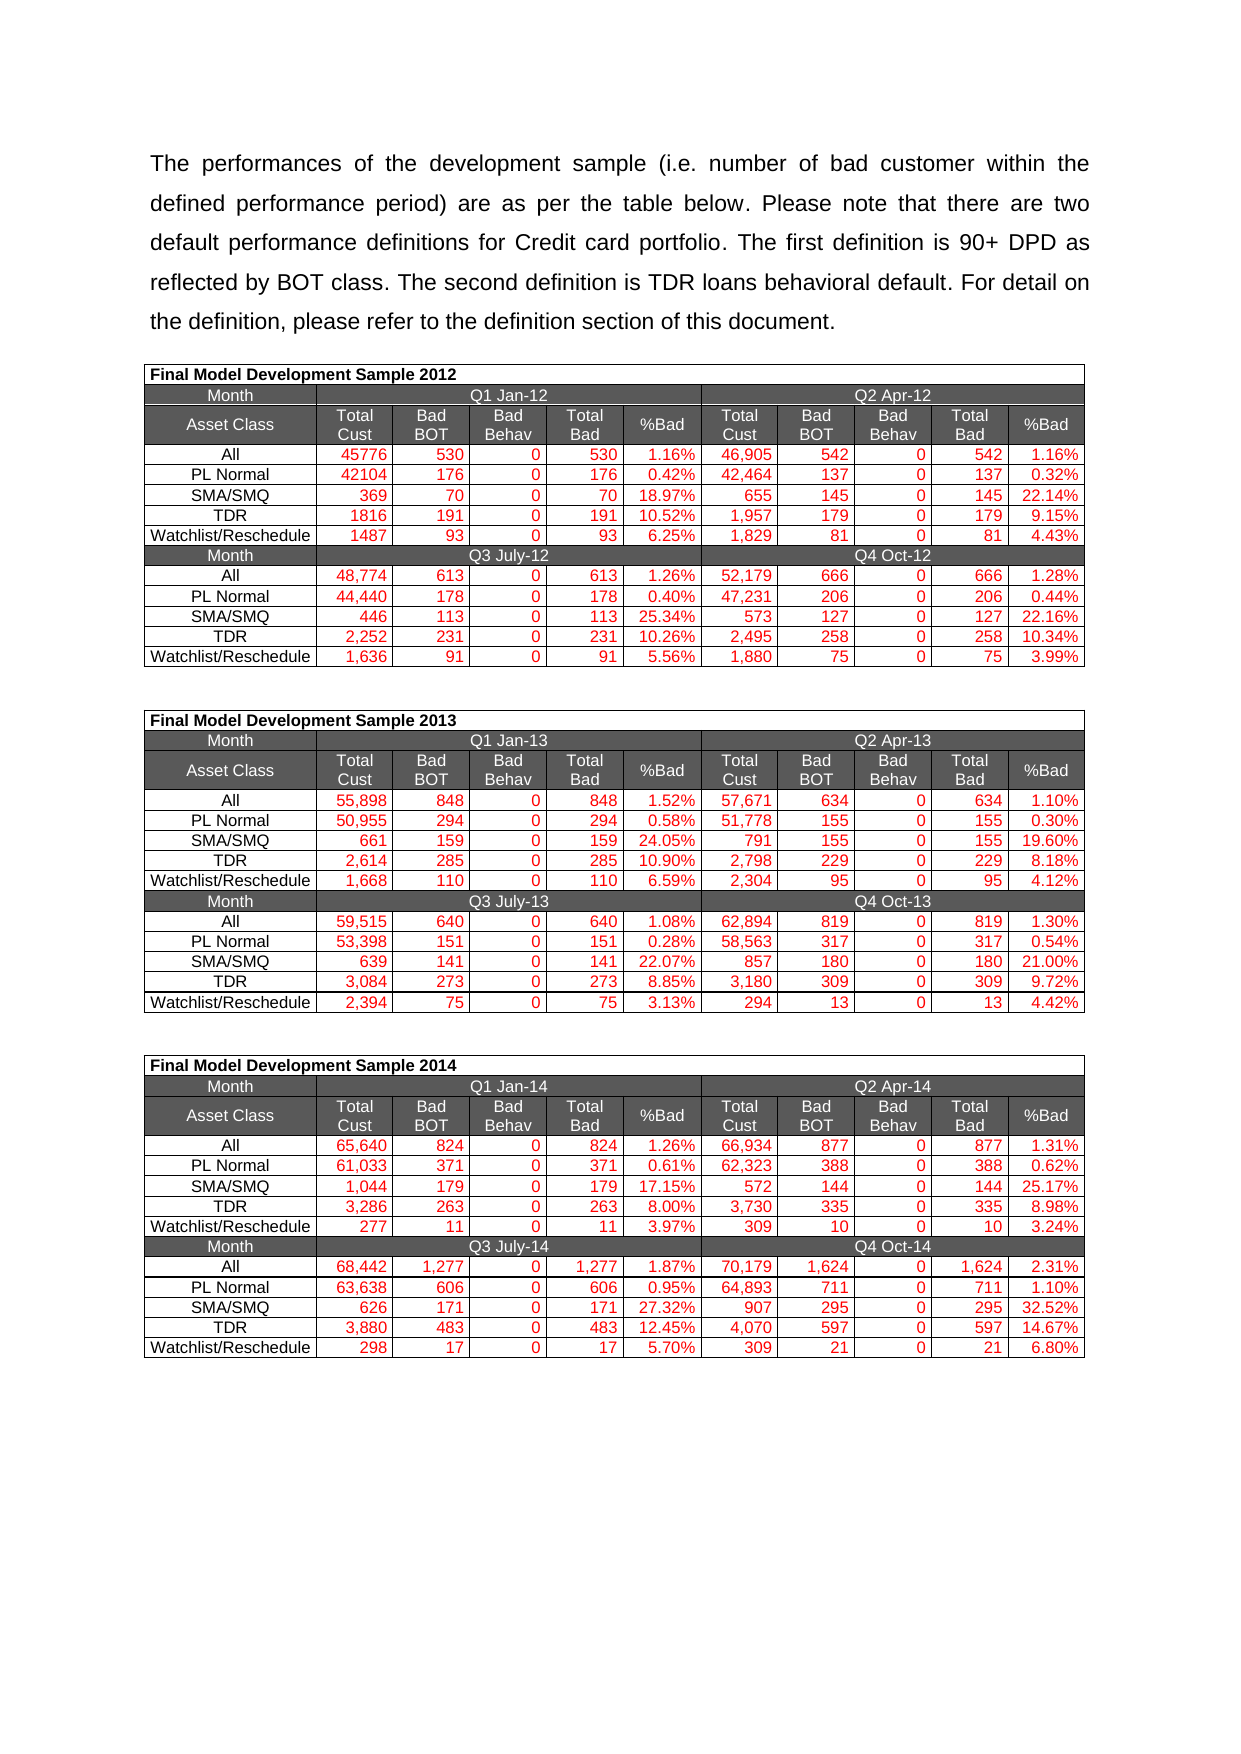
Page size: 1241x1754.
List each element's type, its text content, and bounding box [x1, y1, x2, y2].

table_cell Month [145, 385, 316, 404]
table_cell Watchlist/Reschedule [145, 871, 316, 890]
table_cell 231 [393, 627, 469, 646]
table_cell 907 [702, 1298, 777, 1317]
table_cell 285 [547, 851, 623, 870]
table_cell 0.54% [1009, 932, 1084, 951]
table_cell 0 [855, 912, 931, 931]
table_cell 0 [470, 485, 546, 504]
table_cell 0 [855, 1298, 931, 1317]
table_cell All [145, 1136, 316, 1155]
table_header Final Model Development Sample 2014 [145, 1056, 1084, 1075]
table_cell 8.98% [1009, 1197, 1084, 1216]
table_cell 10.26% [624, 627, 701, 646]
table_cell 0 [855, 1136, 931, 1155]
table_cell Total Cust [702, 751, 777, 789]
table_cell 171 [393, 1298, 469, 1317]
table_cell 640 [393, 912, 469, 931]
table_cell All [145, 445, 316, 464]
table_cell TDR [145, 506, 316, 525]
table_cell 48,774 [317, 566, 392, 585]
table_cell PL Normal [145, 1156, 316, 1175]
table_cell 0.58% [624, 811, 701, 830]
table_cell 295 [932, 1298, 1008, 1317]
table_cell Total Cust [317, 406, 392, 444]
table_cell 0 [855, 871, 931, 890]
table_cell SMA/SMQ [145, 607, 316, 626]
table_cell Bad BOT [778, 1097, 854, 1135]
table_cell 155 [932, 831, 1008, 850]
table_cell Total Bad [932, 751, 1008, 789]
table_cell 263 [547, 1197, 623, 1216]
table_cell 388 [932, 1156, 1008, 1175]
table_cell 3,084 [317, 972, 392, 991]
table_cell Total Cust [317, 751, 392, 789]
table_cell 6.80% [1009, 1338, 1084, 1357]
table_cell PL Normal [145, 465, 316, 484]
table_cell %Bad [1009, 1097, 1084, 1135]
table_cell 309 [778, 972, 854, 991]
table_cell 791 [702, 831, 777, 850]
table_cell 0 [470, 627, 546, 646]
table_cell 0 [855, 1217, 931, 1236]
table_cell Bad Behav [855, 406, 931, 444]
table_cell 0.62% [1009, 1156, 1084, 1175]
table_cell 42,464 [702, 465, 777, 484]
table_cell 14.67% [1009, 1318, 1084, 1337]
table_cell 141 [547, 952, 623, 971]
table_cell Q2 Apr-13 [702, 731, 1084, 750]
table_cell 626 [317, 1298, 392, 1317]
table_cell 151 [547, 932, 623, 951]
table_cell 144 [778, 1176, 854, 1196]
table_cell 42104 [317, 465, 392, 484]
table_cell 6.59% [624, 871, 701, 890]
table_cell 155 [932, 811, 1008, 830]
table_cell 137 [932, 465, 1008, 484]
table_cell 2,304 [702, 871, 777, 890]
table_cell 70 [393, 485, 469, 504]
table_cell Bad BOT [778, 751, 854, 789]
table_cell 17 [547, 1338, 623, 1357]
table_cell %Bad [624, 1097, 701, 1135]
table_cell SMA/SMQ [145, 831, 316, 850]
table_cell 0 [855, 526, 931, 545]
table_cell 0 [470, 1338, 546, 1357]
table_cell Bad BOT [393, 1097, 469, 1135]
table_cell 22.07% [624, 952, 701, 971]
table_cell Total Bad [932, 1097, 1008, 1135]
table_cell 93 [393, 526, 469, 545]
table_cell 75 [932, 647, 1008, 666]
table_cell 10.52% [624, 506, 701, 525]
table_cell 91 [393, 647, 469, 666]
table_cell 155 [778, 811, 854, 830]
table_cell 1.08% [624, 912, 701, 931]
table_cell 639 [317, 952, 392, 971]
table_cell 634 [932, 790, 1008, 809]
table_cell PL Normal [145, 1278, 316, 1297]
table_cell All [145, 912, 316, 931]
table_cell All [145, 790, 316, 809]
table_cell 0 [470, 851, 546, 870]
table_cell Q3 July-14 [317, 1237, 701, 1256]
table_cell SMA/SMQ [145, 1176, 316, 1196]
table_cell 0 [470, 1318, 546, 1337]
table_cell 0 [470, 993, 546, 1012]
table_cell 542 [778, 445, 854, 464]
table_cell 91 [547, 647, 623, 666]
table_cell 0 [855, 445, 931, 464]
table_cell Total Bad [547, 406, 623, 444]
table_cell 21 [932, 1338, 1008, 1357]
table_cell Bad Behav [470, 406, 546, 444]
table_cell Total Cust [317, 1097, 392, 1135]
table_cell 1,044 [317, 1176, 392, 1196]
table_cell All [145, 1257, 316, 1276]
table_cell 597 [932, 1318, 1008, 1337]
table_cell 0 [855, 790, 931, 809]
table_header Final Model Development Sample 2012 [145, 365, 1084, 384]
table_cell 179 [393, 1176, 469, 1196]
table_cell 0 [855, 851, 931, 870]
table_cell 0.42% [624, 465, 701, 484]
table_cell 0 [855, 465, 931, 484]
table_cell 47,231 [702, 586, 777, 606]
table_cell 0 [470, 586, 546, 606]
table_cell 12.45% [624, 1318, 701, 1337]
table_cell 21.00% [1009, 952, 1084, 971]
table_cell 191 [393, 506, 469, 525]
table_cell 1.16% [624, 445, 701, 464]
table_cell Q4 Oct-14 [702, 1237, 1084, 1256]
table_cell 0.28% [624, 932, 701, 951]
table_cell 55,898 [317, 790, 392, 809]
table_cell 180 [932, 952, 1008, 971]
table_cell Q4 Oct-13 [702, 891, 1084, 911]
table_cell 711 [932, 1278, 1008, 1297]
table_cell 57,671 [702, 790, 777, 809]
table_cell Bad Behav [470, 1097, 546, 1135]
table_cell 0 [470, 1298, 546, 1317]
table_cell 1,624 [932, 1257, 1008, 1276]
table_cell 113 [393, 607, 469, 626]
table_cell 3.99% [1009, 647, 1084, 666]
table_cell 3,880 [317, 1318, 392, 1337]
table_cell 0 [855, 586, 931, 606]
table_cell 21 [778, 1338, 854, 1357]
table_cell 3.97% [624, 1217, 701, 1236]
table_cell 3,730 [702, 1197, 777, 1216]
table_cell 3.24% [1009, 1217, 1084, 1236]
table_cell 176 [393, 465, 469, 484]
table_cell 597 [778, 1318, 854, 1337]
table_cell 0 [470, 831, 546, 850]
table_cell 231 [547, 627, 623, 646]
table_cell Bad Behav [855, 1097, 931, 1135]
table_cell 75 [393, 993, 469, 1012]
table_cell 530 [547, 445, 623, 464]
table_cell 22.14% [1009, 485, 1084, 504]
table_cell 62,894 [702, 912, 777, 931]
table_cell 369 [317, 485, 392, 504]
table_cell 229 [778, 851, 854, 870]
table_cell 65,640 [317, 1136, 392, 1155]
table_cell 62,323 [702, 1156, 777, 1175]
table_cell Month [145, 731, 316, 750]
table_cell 0 [470, 1217, 546, 1236]
table_cell 159 [393, 831, 469, 850]
table_cell 0 [855, 485, 931, 504]
table_cell 3,286 [317, 1197, 392, 1216]
table_cell 13 [778, 993, 854, 1012]
table_cell Watchlist/Reschedule [145, 993, 316, 1012]
table_cell 0 [470, 1278, 546, 1297]
table_cell 0 [855, 607, 931, 626]
table_cell 661 [317, 831, 392, 850]
table_cell 70 [547, 485, 623, 504]
table_cell Total Bad [932, 406, 1008, 444]
table_cell 0.32% [1009, 465, 1084, 484]
table_cell 273 [393, 972, 469, 991]
table_cell Q1 Jan-14 [317, 1076, 701, 1096]
table_cell 0 [855, 1156, 931, 1175]
table_cell 1,880 [702, 647, 777, 666]
table_cell 0 [470, 952, 546, 971]
table_cell Asset Class [145, 751, 316, 789]
table_cell 877 [932, 1136, 1008, 1155]
table_cell 294 [393, 811, 469, 830]
table_cell 655 [702, 485, 777, 504]
table_cell 17 [393, 1338, 469, 1357]
table_cell 4,070 [702, 1318, 777, 1337]
table_cell 640 [547, 912, 623, 931]
table_cell Q3 July-12 [317, 546, 701, 565]
table_cell 81 [932, 526, 1008, 545]
table_cell 1,668 [317, 871, 392, 890]
table_cell 6.25% [624, 526, 701, 545]
table_cell 1.10% [1009, 790, 1084, 809]
table_cell Watchlist/Reschedule [145, 647, 316, 666]
table_cell 11 [547, 1217, 623, 1236]
table_cell 258 [932, 627, 1008, 646]
table_cell 0 [470, 506, 546, 525]
table_cell %Bad [624, 406, 701, 444]
table_cell 9.15% [1009, 506, 1084, 525]
table_cell 32.52% [1009, 1298, 1084, 1317]
table_cell Bad Behav [470, 751, 546, 789]
table_cell 0 [470, 972, 546, 991]
table_cell 446 [317, 607, 392, 626]
table_cell 13 [932, 993, 1008, 1012]
table_cell 11 [393, 1217, 469, 1236]
table_cell 0.95% [624, 1278, 701, 1297]
table_cell 0 [855, 1338, 931, 1357]
table_cell 8.85% [624, 972, 701, 991]
table_cell 144 [932, 1176, 1008, 1196]
table_cell 8.18% [1009, 851, 1084, 870]
table_cell 0 [470, 647, 546, 666]
table_cell 64,893 [702, 1278, 777, 1297]
table_cell 666 [778, 566, 854, 585]
table_cell Q1 Jan-13 [317, 731, 701, 750]
table_cell 1.16% [1009, 445, 1084, 464]
table_cell 145 [932, 485, 1008, 504]
table_cell 1.30% [1009, 912, 1084, 931]
table_cell Total Bad [547, 1097, 623, 1135]
table_cell 27.32% [624, 1298, 701, 1317]
table_cell 606 [547, 1278, 623, 1297]
table_cell 155 [778, 831, 854, 850]
table_cell 5.56% [624, 647, 701, 666]
table_cell Total Cust [702, 1097, 777, 1135]
table_cell 3.13% [624, 993, 701, 1012]
table_cell 371 [393, 1156, 469, 1175]
text The performances of the development sample (i.e. number of bad customer within the defined performance period) are as per the table below. Please note that there are two default performance definitions for Credit card portfolio. The first definition is 90+ DPD as reflected by BOT class. The second definition is TDR loans behavioral default. For detail on the definition, please refer to the definition section of this document. [150, 150, 1090, 334]
table_cell 848 [393, 790, 469, 809]
table_cell Q2 Apr-12 [702, 385, 1084, 404]
table_cell 180 [778, 952, 854, 971]
table_cell 206 [778, 586, 854, 606]
table_cell 666 [932, 566, 1008, 585]
table_cell 137 [778, 465, 854, 484]
table_cell 22.16% [1009, 607, 1084, 626]
table_cell 285 [393, 851, 469, 870]
table_cell 66,934 [702, 1136, 777, 1155]
table_cell All [145, 566, 316, 585]
table_cell 127 [778, 607, 854, 626]
table_cell 81 [778, 526, 854, 545]
table_cell 75 [547, 993, 623, 1012]
table_cell 824 [547, 1136, 623, 1155]
table_cell 1.26% [624, 566, 701, 585]
table_cell 0 [855, 566, 931, 585]
table_cell 877 [778, 1136, 854, 1155]
table_cell 4.12% [1009, 871, 1084, 890]
table_cell 711 [778, 1278, 854, 1297]
table_cell 819 [778, 912, 854, 931]
table_cell 317 [932, 932, 1008, 951]
table_cell 2.31% [1009, 1257, 1084, 1276]
table_cell 0 [470, 871, 546, 890]
table_cell 68,442 [317, 1257, 392, 1276]
table_cell 2,495 [702, 627, 777, 646]
table_cell 1487 [317, 526, 392, 545]
table_cell 0.30% [1009, 811, 1084, 830]
table_cell 0 [470, 912, 546, 931]
table_cell 10.90% [624, 851, 701, 870]
table_cell 309 [932, 972, 1008, 991]
table_cell 4.42% [1009, 993, 1084, 1012]
table_cell 0 [855, 831, 931, 850]
table_cell 294 [702, 993, 777, 1012]
table_cell 178 [547, 586, 623, 606]
table_cell 848 [547, 790, 623, 809]
table_cell SMA/SMQ [145, 952, 316, 971]
table_cell 613 [547, 566, 623, 585]
table_header Final Model Development Sample 2013 [145, 711, 1084, 730]
table_cell 10.34% [1009, 627, 1084, 646]
table_cell 309 [702, 1217, 777, 1236]
table_cell Asset Class [145, 1097, 316, 1135]
table_cell 0 [855, 1176, 931, 1196]
table_cell 45776 [317, 445, 392, 464]
table_cell 178 [393, 586, 469, 606]
table_cell 52,179 [702, 566, 777, 585]
table_cell 1.52% [624, 790, 701, 809]
table_cell 824 [393, 1136, 469, 1155]
table_cell PL Normal [145, 586, 316, 606]
table_cell 1816 [317, 506, 392, 525]
table_cell 483 [393, 1318, 469, 1337]
table_cell Watchlist/Reschedule [145, 1217, 316, 1236]
table_cell Watchlist/Reschedule [145, 526, 316, 545]
table_cell 51,778 [702, 811, 777, 830]
table_cell Q1 Jan-12 [317, 385, 701, 404]
table_cell 277 [317, 1217, 392, 1236]
table_cell 0 [855, 1278, 931, 1297]
table_cell 0.44% [1009, 586, 1084, 606]
table_cell Asset Class [145, 406, 316, 444]
table_cell 25.17% [1009, 1176, 1084, 1196]
table_cell 606 [393, 1278, 469, 1297]
table_cell 388 [778, 1156, 854, 1175]
table_cell 2,252 [317, 627, 392, 646]
table_cell 10 [932, 1217, 1008, 1236]
table_cell 819 [932, 912, 1008, 931]
table_cell 19.60% [1009, 831, 1084, 850]
table_cell 0 [855, 972, 931, 991]
table_cell 95 [778, 871, 854, 890]
table_cell 206 [932, 586, 1008, 606]
table_cell 0 [470, 445, 546, 464]
table_cell 0 [470, 811, 546, 830]
table_cell 61,033 [317, 1156, 392, 1175]
table_cell 17.15% [624, 1176, 701, 1196]
table_cell %Bad [624, 751, 701, 789]
table_cell SMA/SMQ [145, 1298, 316, 1317]
table_cell TDR [145, 1197, 316, 1216]
table_cell 63,638 [317, 1278, 392, 1297]
table_cell 2,394 [317, 993, 392, 1012]
table_cell 179 [778, 506, 854, 525]
table_cell 335 [932, 1197, 1008, 1216]
table_cell 113 [547, 607, 623, 626]
table_cell 263 [393, 1197, 469, 1216]
table_cell %Bad [1009, 751, 1084, 789]
table_cell 0 [470, 566, 546, 585]
table_cell 0 [470, 1257, 546, 1276]
table_cell TDR [145, 1318, 316, 1337]
table_cell 0 [855, 952, 931, 971]
table_cell 634 [778, 790, 854, 809]
table_cell 0 [470, 1176, 546, 1196]
table_cell 1,957 [702, 506, 777, 525]
table_cell 4.43% [1009, 526, 1084, 545]
table_cell 75 [778, 647, 854, 666]
table_cell 24.05% [624, 831, 701, 850]
table_cell 0 [855, 932, 931, 951]
table_cell 151 [393, 932, 469, 951]
table_cell Total Cust [702, 406, 777, 444]
table_cell 0 [855, 1257, 931, 1276]
table_cell 0 [855, 993, 931, 1012]
table_cell 53,398 [317, 932, 392, 951]
table_cell 572 [702, 1176, 777, 1196]
table_cell 159 [547, 831, 623, 850]
table_cell Watchlist/Reschedule [145, 1338, 316, 1357]
table_cell 483 [547, 1318, 623, 1337]
table_cell 58,563 [702, 932, 777, 951]
table_cell Month [145, 1076, 316, 1096]
table_cell 530 [393, 445, 469, 464]
table_cell 273 [547, 972, 623, 991]
table_cell Bad BOT [393, 406, 469, 444]
table_cell 294 [547, 811, 623, 830]
table_cell Bad Behav [855, 751, 931, 789]
table_cell 171 [547, 1298, 623, 1317]
table_cell 0 [470, 790, 546, 809]
table_cell 317 [778, 932, 854, 951]
table_cell 191 [547, 506, 623, 525]
table_cell 93 [547, 526, 623, 545]
table_cell 0 [470, 607, 546, 626]
table_cell 1.26% [624, 1136, 701, 1155]
table_cell 9.72% [1009, 972, 1084, 991]
table_cell 18.97% [624, 485, 701, 504]
table_cell 10 [778, 1217, 854, 1236]
table_cell PL Normal [145, 932, 316, 951]
table_cell Bad BOT [393, 751, 469, 789]
table_cell 309 [702, 1338, 777, 1357]
table_cell 176 [547, 465, 623, 484]
table_cell 46,905 [702, 445, 777, 464]
table_cell 0 [855, 1197, 931, 1216]
table_cell 127 [932, 607, 1008, 626]
table_cell TDR [145, 972, 316, 991]
table_cell Q4 Oct-12 [702, 546, 1084, 565]
table_cell 0 [470, 1136, 546, 1155]
table_cell 0 [470, 1197, 546, 1216]
table_cell 1,624 [778, 1257, 854, 1276]
table_cell 0 [855, 647, 931, 666]
table_cell 50,955 [317, 811, 392, 830]
table_cell Month [145, 891, 316, 911]
table_cell 1,277 [393, 1257, 469, 1276]
table_cell 573 [702, 607, 777, 626]
table_cell TDR [145, 627, 316, 646]
table_cell 857 [702, 952, 777, 971]
table_cell 0 [470, 932, 546, 951]
table_cell 0 [470, 1156, 546, 1175]
table_cell Total Bad [547, 751, 623, 789]
table_cell Q2 Apr-14 [702, 1076, 1084, 1096]
table_cell 0 [855, 506, 931, 525]
table_cell 0.61% [624, 1156, 701, 1175]
table_cell 0 [855, 627, 931, 646]
table_cell 110 [547, 871, 623, 890]
table_cell 1,277 [547, 1257, 623, 1276]
table_cell Q3 July-13 [317, 891, 701, 911]
table_cell %Bad [1009, 406, 1084, 444]
table_cell Month [145, 546, 316, 565]
table_cell 298 [317, 1338, 392, 1357]
table_cell 295 [778, 1298, 854, 1317]
table_cell 145 [778, 485, 854, 504]
table_cell 335 [778, 1197, 854, 1216]
table_cell TDR [145, 851, 316, 870]
table_cell 95 [932, 871, 1008, 890]
table_cell 0 [470, 526, 546, 545]
table_cell 0 [855, 1318, 931, 1337]
table_cell 25.34% [624, 607, 701, 626]
table_cell 0 [470, 465, 546, 484]
table_cell Month [145, 1237, 316, 1256]
table_cell 5.70% [624, 1338, 701, 1357]
table_cell 1.10% [1009, 1278, 1084, 1297]
table_cell 0 [855, 811, 931, 830]
table_cell PL Normal [145, 811, 316, 830]
table_cell 229 [932, 851, 1008, 870]
table_cell 59,515 [317, 912, 392, 931]
table_cell 70,179 [702, 1257, 777, 1276]
table_cell 44,440 [317, 586, 392, 606]
table_cell 110 [393, 871, 469, 890]
table_cell 613 [393, 566, 469, 585]
table_cell 141 [393, 952, 469, 971]
table_cell 1.28% [1009, 566, 1084, 585]
table_cell 2,614 [317, 851, 392, 870]
table_cell 1.31% [1009, 1136, 1084, 1155]
table_cell 0.40% [624, 586, 701, 606]
table_cell 371 [547, 1156, 623, 1175]
table_cell 1,636 [317, 647, 392, 666]
table_cell 179 [547, 1176, 623, 1196]
table_cell 179 [932, 506, 1008, 525]
table_cell Bad BOT [778, 406, 854, 444]
table_cell 3,180 [702, 972, 777, 991]
table_cell 1,829 [702, 526, 777, 545]
table_cell 8.00% [624, 1197, 701, 1216]
table_cell 1.87% [624, 1257, 701, 1276]
table_cell 2,798 [702, 851, 777, 870]
table_cell SMA/SMQ [145, 485, 316, 504]
table_cell 258 [778, 627, 854, 646]
table_cell 542 [932, 445, 1008, 464]
